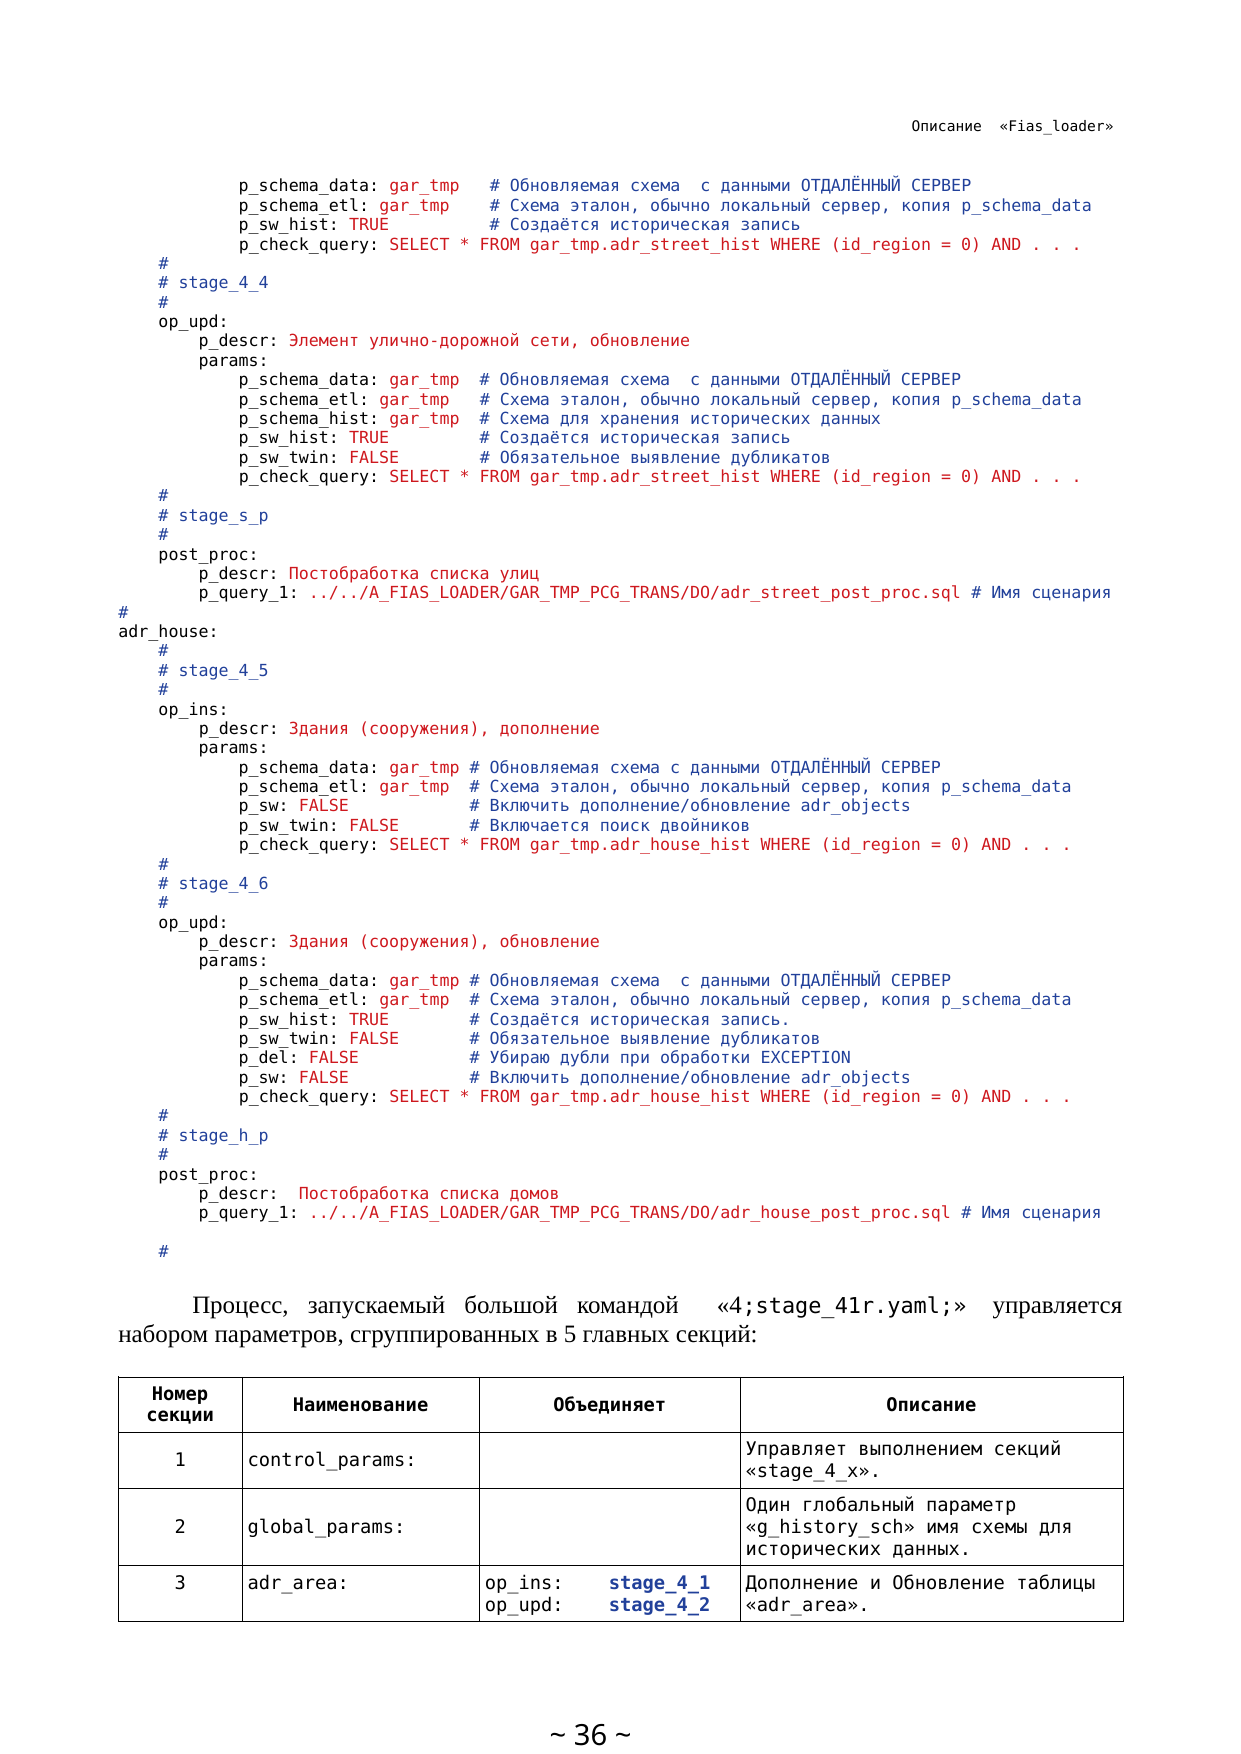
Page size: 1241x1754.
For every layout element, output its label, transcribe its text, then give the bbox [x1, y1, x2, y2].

text p_sw: FALSE # Включить дополнение/обновление adr_objects [118, 1068, 1122, 1087]
text p_schema_data: gar_tmp # Обновляемая схема с данными ОТДАЛЁННЫЙ СЕРВЕР [118, 176, 1122, 196]
text # [118, 603, 1122, 622]
text # [118, 854, 1122, 874]
text # [118, 680, 1122, 699]
text # stage_4_6 [118, 874, 1122, 893]
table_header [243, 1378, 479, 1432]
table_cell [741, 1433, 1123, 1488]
text p_sw_twin: FALSE # Обязательное выявление дубликатов [118, 448, 1122, 467]
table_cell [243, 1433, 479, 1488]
text # [118, 1145, 1122, 1164]
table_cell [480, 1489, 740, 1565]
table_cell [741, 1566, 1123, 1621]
text p_schema_etl: gar_tmp # Схема эталон, обычно локальный сервер, копия p_schema_data [118, 990, 1122, 1009]
text # [118, 525, 1122, 544]
text p_del: FALSE # Убираю дубли при обработки EXCEPTION [118, 1048, 1122, 1068]
text p_schema_hist: gar_tmp # Схема для хранения исторических данных [118, 409, 1122, 428]
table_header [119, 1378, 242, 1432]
text p_sw_twin: FALSE # Обязательное выявление дубликатов [118, 1029, 1122, 1048]
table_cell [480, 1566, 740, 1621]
text # [118, 486, 1122, 506]
text p_schema_data: gar_tmp # Обновляемая схема с данными ОТДАЛЁННЫЙ СЕРВЕР [118, 758, 1122, 777]
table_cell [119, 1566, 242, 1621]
text p_descr: Здания (сооружения), обновление [118, 932, 1122, 951]
text # stage_4_4 [118, 273, 1122, 293]
text # [118, 1106, 1122, 1126]
text p_schema_etl: gar_tmp # Схема эталон, обычно локальный сервер, копия p_schema_data [118, 777, 1122, 796]
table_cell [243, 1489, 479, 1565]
text post_proc: [118, 544, 1122, 564]
text Процесс, запускаемый большой командой «4;stage_41r.yaml;» управляется набором параметров, сгруппированных в 5 главных секций: [118, 1290, 1122, 1348]
text params: [118, 351, 1122, 370]
text p_check_query: SELECT * FROM gar_tmp.adr_street_hist WHERE (id_region = 0) AND . . . [118, 467, 1122, 486]
text p_sw_hist: TRUE # Создаётся историческая запись. [118, 1009, 1122, 1029]
text params: [118, 738, 1122, 758]
text p_descr: Здания (сооружения), дополнение [118, 719, 1122, 738]
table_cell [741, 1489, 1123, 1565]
text p_sw: FALSE # Включить дополнение/обновление adr_objects [118, 796, 1122, 816]
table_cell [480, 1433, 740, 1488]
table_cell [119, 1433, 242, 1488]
text # stage_s_p [118, 506, 1122, 525]
text p_schema_data: gar_tmp # Обновляемая схема с данными ОТДАЛЁННЫЙ СЕРВЕР [118, 971, 1122, 990]
text # [118, 1242, 1122, 1261]
text # [118, 641, 1122, 661]
text p_sw_twin: FALSE # Включается поиск двойников [118, 816, 1122, 835]
text op_upd: [118, 312, 1122, 331]
text # [118, 293, 1122, 312]
text p_descr: Элемент улично-дорожной сети, обновление [118, 331, 1122, 351]
text adr_house: [118, 622, 1122, 641]
text # [118, 254, 1122, 273]
text # stage_4_5 [118, 661, 1122, 680]
text p_query_1: ../../A_FIAS_LOADER/GAR_TMP_PCG_TRANS/DO/adr_house_post_proc.sql # Имя сценария [118, 1203, 1122, 1223]
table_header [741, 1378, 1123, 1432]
text # stage_h_p [118, 1126, 1122, 1145]
text p_descr: Постобработка списка улиц [118, 564, 1122, 583]
text op_ins: [118, 699, 1122, 719]
text p_check_query: SELECT * FROM gar_tmp.adr_house_hist WHERE (id_region = 0) AND . . . [118, 1087, 1122, 1106]
text p_schema_etl: gar_tmp # Схема эталон, обычно локальный сервер, копия p_schema_data [118, 389, 1122, 409]
text params: [118, 951, 1122, 971]
text p_sw_hist: TRUE # Создаётся историческая запись [118, 215, 1122, 234]
text op_upd: [118, 913, 1122, 932]
text p_check_query: SELECT * FROM gar_tmp.adr_house_hist WHERE (id_region = 0) AND . . . [118, 835, 1122, 854]
text p_descr: Постобработка списка домов [118, 1184, 1122, 1203]
text p_query_1: ../../A_FIAS_LOADER/GAR_TMP_PCG_TRANS/DO/adr_street_post_proc.sql # Имя сценария [118, 583, 1122, 603]
text p_schema_etl: gar_tmp # Схема эталон, обычно локальный сервер, копия p_schema_data [118, 196, 1122, 215]
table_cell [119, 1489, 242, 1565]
text p_check_query: SELECT * FROM gar_tmp.adr_street_hist WHERE (id_region = 0) AND . . . [118, 234, 1122, 254]
text post_proc: [118, 1164, 1122, 1184]
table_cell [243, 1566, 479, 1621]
text p_schema_data: gar_tmp # Обновляемая схема с данными ОТДАЛЁННЫЙ СЕРВЕР [118, 370, 1122, 389]
text p_sw_hist: TRUE # Создаётся историческая запись [118, 428, 1122, 448]
text # [118, 893, 1122, 913]
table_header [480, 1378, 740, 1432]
